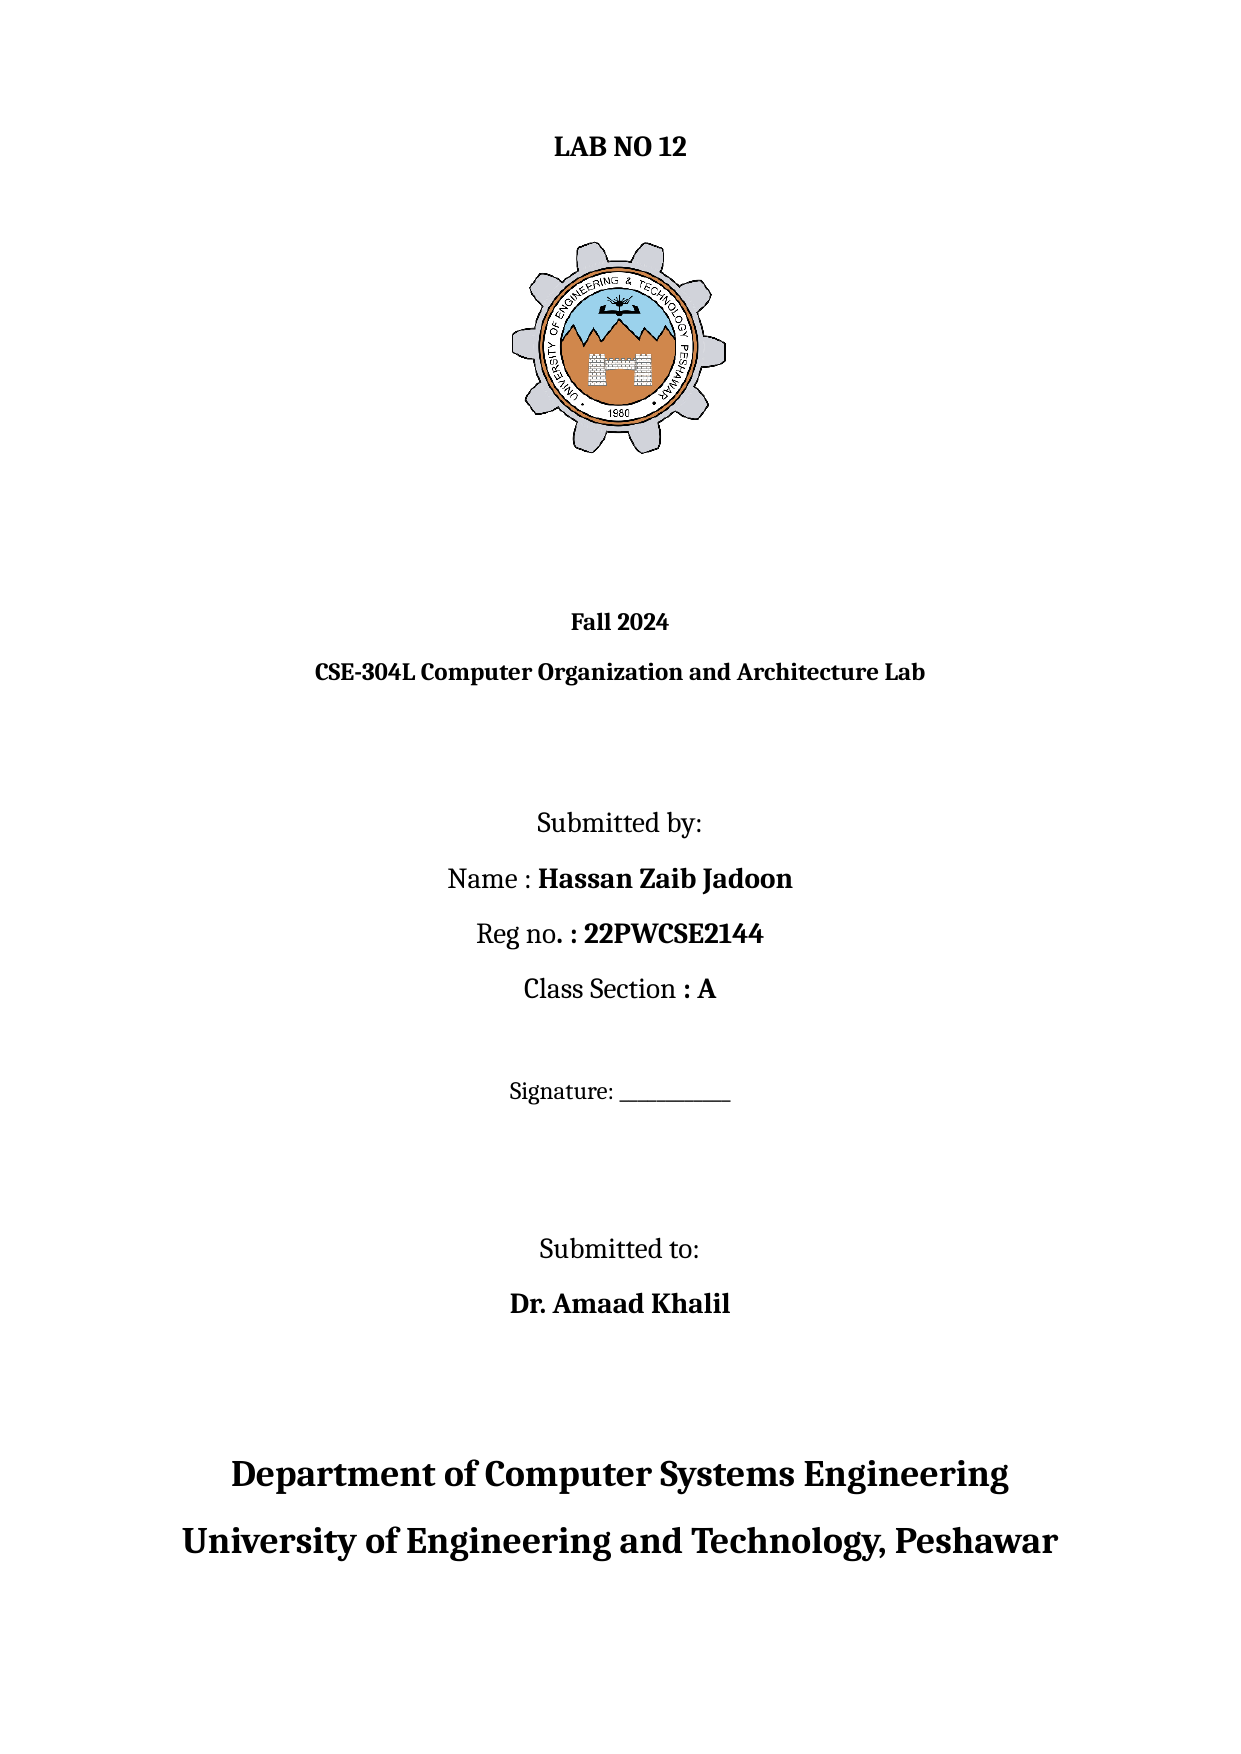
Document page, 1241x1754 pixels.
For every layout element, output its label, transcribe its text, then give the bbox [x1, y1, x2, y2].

text Submitted by: [75, 807, 1165, 840]
text Submitted to: [75, 1232, 1165, 1266]
text Dr. Amaad Khalil [75, 1287, 1165, 1321]
text Reg no. : 22PWCSE2144 [75, 917, 1165, 951]
picture [507, 237, 733, 458]
text CSE-304L Computer Organization and Architecture Lab [75, 657, 1165, 686]
text Fall 2024 [75, 608, 1165, 637]
text LAB NO 12 [75, 130, 1165, 164]
text Class Section : A [75, 972, 1165, 1006]
text Name : Hassan Zaib Jadoon [75, 862, 1165, 895]
text Signature: ____________ [75, 1077, 1165, 1106]
text Department of Computer Systems Engineering [75, 1453, 1165, 1496]
text University of Engineering and Technology, Peshawar [75, 1519, 1165, 1562]
